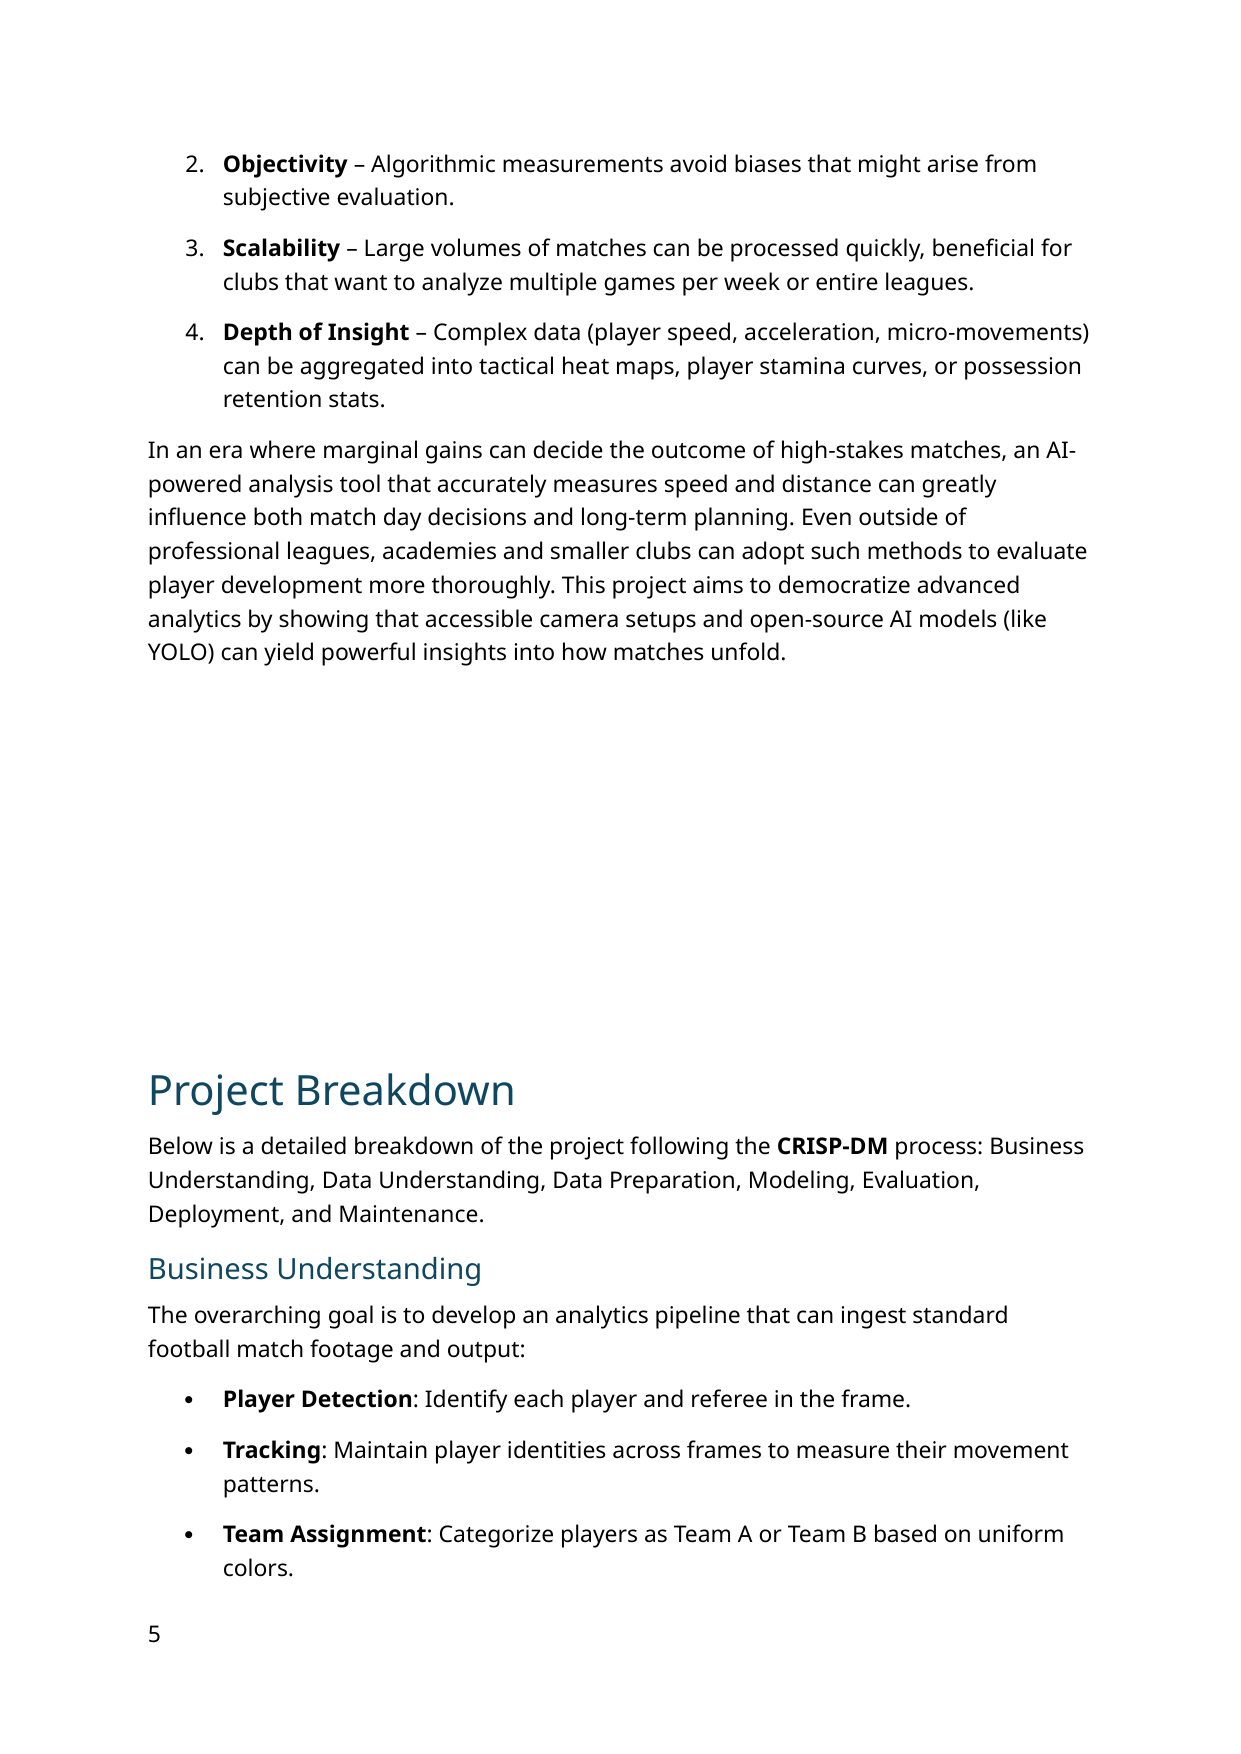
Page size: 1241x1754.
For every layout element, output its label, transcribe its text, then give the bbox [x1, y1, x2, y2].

list Scalability – Large volumes of matches can be processed quickly, beneficial for clubs that want to analyze multiple games per week or entire leagues. [185, 232, 1093, 297]
list Team Assignment: Categorize players as Team A or Team B based on uniform colors. [185, 1518, 1093, 1583]
text In an era where marginal gains can decide the outcome of high-stakes matches, an AI-powered analysis tool that accurately measures speed and distance can greatly influence both match day decisions and long-term planning. Even outside of professional leagues, academies and smaller clubs can adopt such methods to evaluate player development more thoroughly. This project aims to democratize advanced analytics by showing that accessible camera setups and open-source AI models (like YOLO) can yield powerful insights into how matches unfold. [148, 434, 1093, 668]
list Depth of Insight – Complex data (player speed, acceleration, micro-movements) can be aggregated into tactical heat maps, player stamina curves, or possession retention stats. [185, 316, 1093, 415]
text The overarching goal is to develop an analytics pipeline that can ingest standard football match footage and output: [148, 1299, 1093, 1364]
subtitle Business Understanding [148, 1248, 1093, 1288]
list Tracking: Maintain player identities across frames to measure their movement patterns. [185, 1434, 1093, 1499]
list Player Detection: Identify each player and referee in the frame. [185, 1383, 1093, 1414]
text Below is a detailed breakdown of the project following the CRISP-DM process: Business Understanding, Data Understanding, Data Preparation, Modeling, Evaluation, Deployment, and Maintenance. [148, 1130, 1093, 1229]
subtitle Project Breakdown [148, 1061, 1093, 1117]
list Objectivity – Algorithmic measurements avoid biases that might arise from subjective evaluation. [185, 148, 1093, 213]
